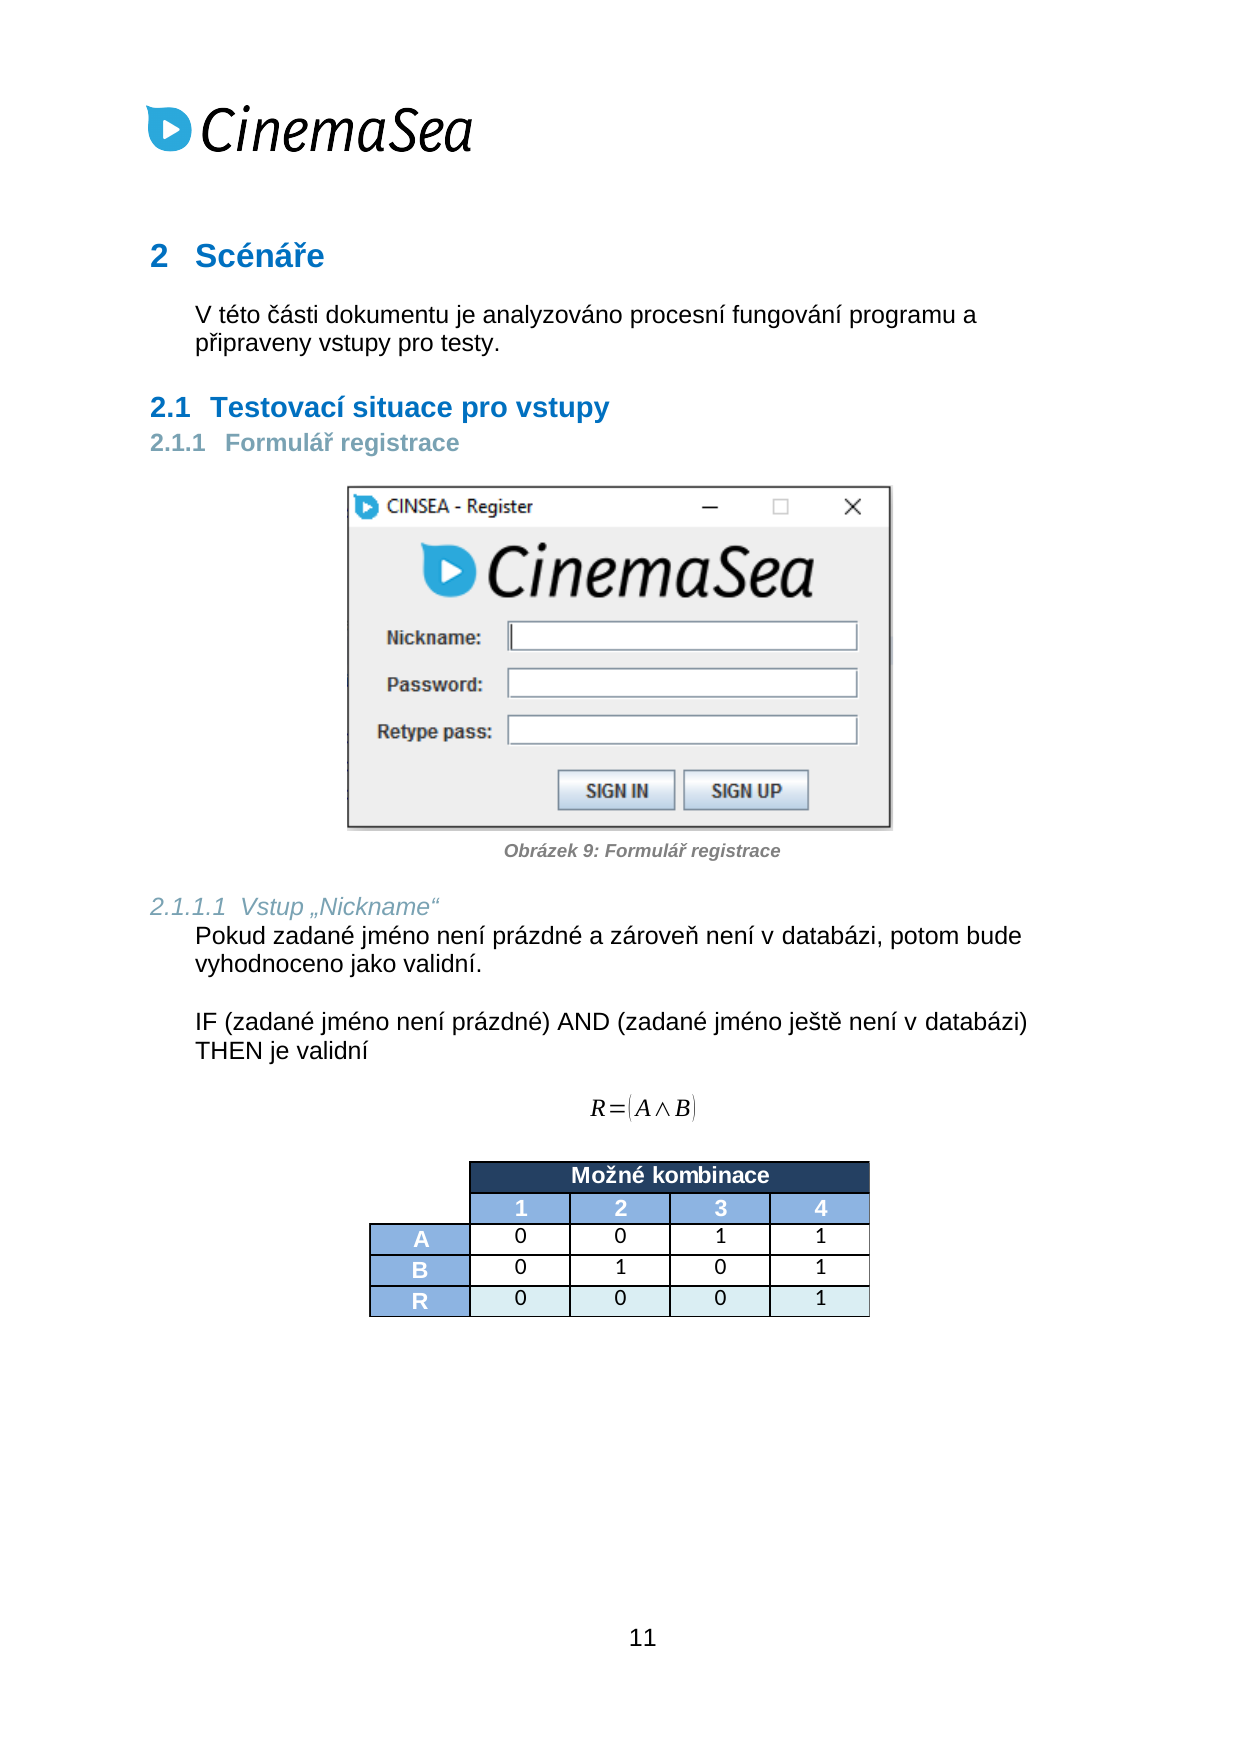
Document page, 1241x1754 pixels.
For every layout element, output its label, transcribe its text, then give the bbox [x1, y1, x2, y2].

text V této části dokumentu je analyzováno procesní fungování programu a připraveny vstupy pro testy. [195, 300, 1090, 357]
subtitle Scénáře [150, 236, 1090, 275]
picture [146, 105, 472, 152]
text THEN je validní [195, 1036, 1090, 1064]
text Pokud zadané jméno není prázdné a zároveň není v databázi, potom bude vyhodnoceno jako validní. [195, 921, 1090, 978]
picture [347, 485, 894, 831]
subtitle Testovací situace pro vstupy [150, 390, 1090, 424]
text IF (zadané jméno není prázdné) AND (zadané jméno ještě není v databázi) [195, 1007, 1090, 1036]
subtitle Vstup „Nickname“ [150, 892, 1090, 921]
subtitle Formulář registrace [150, 428, 1090, 457]
